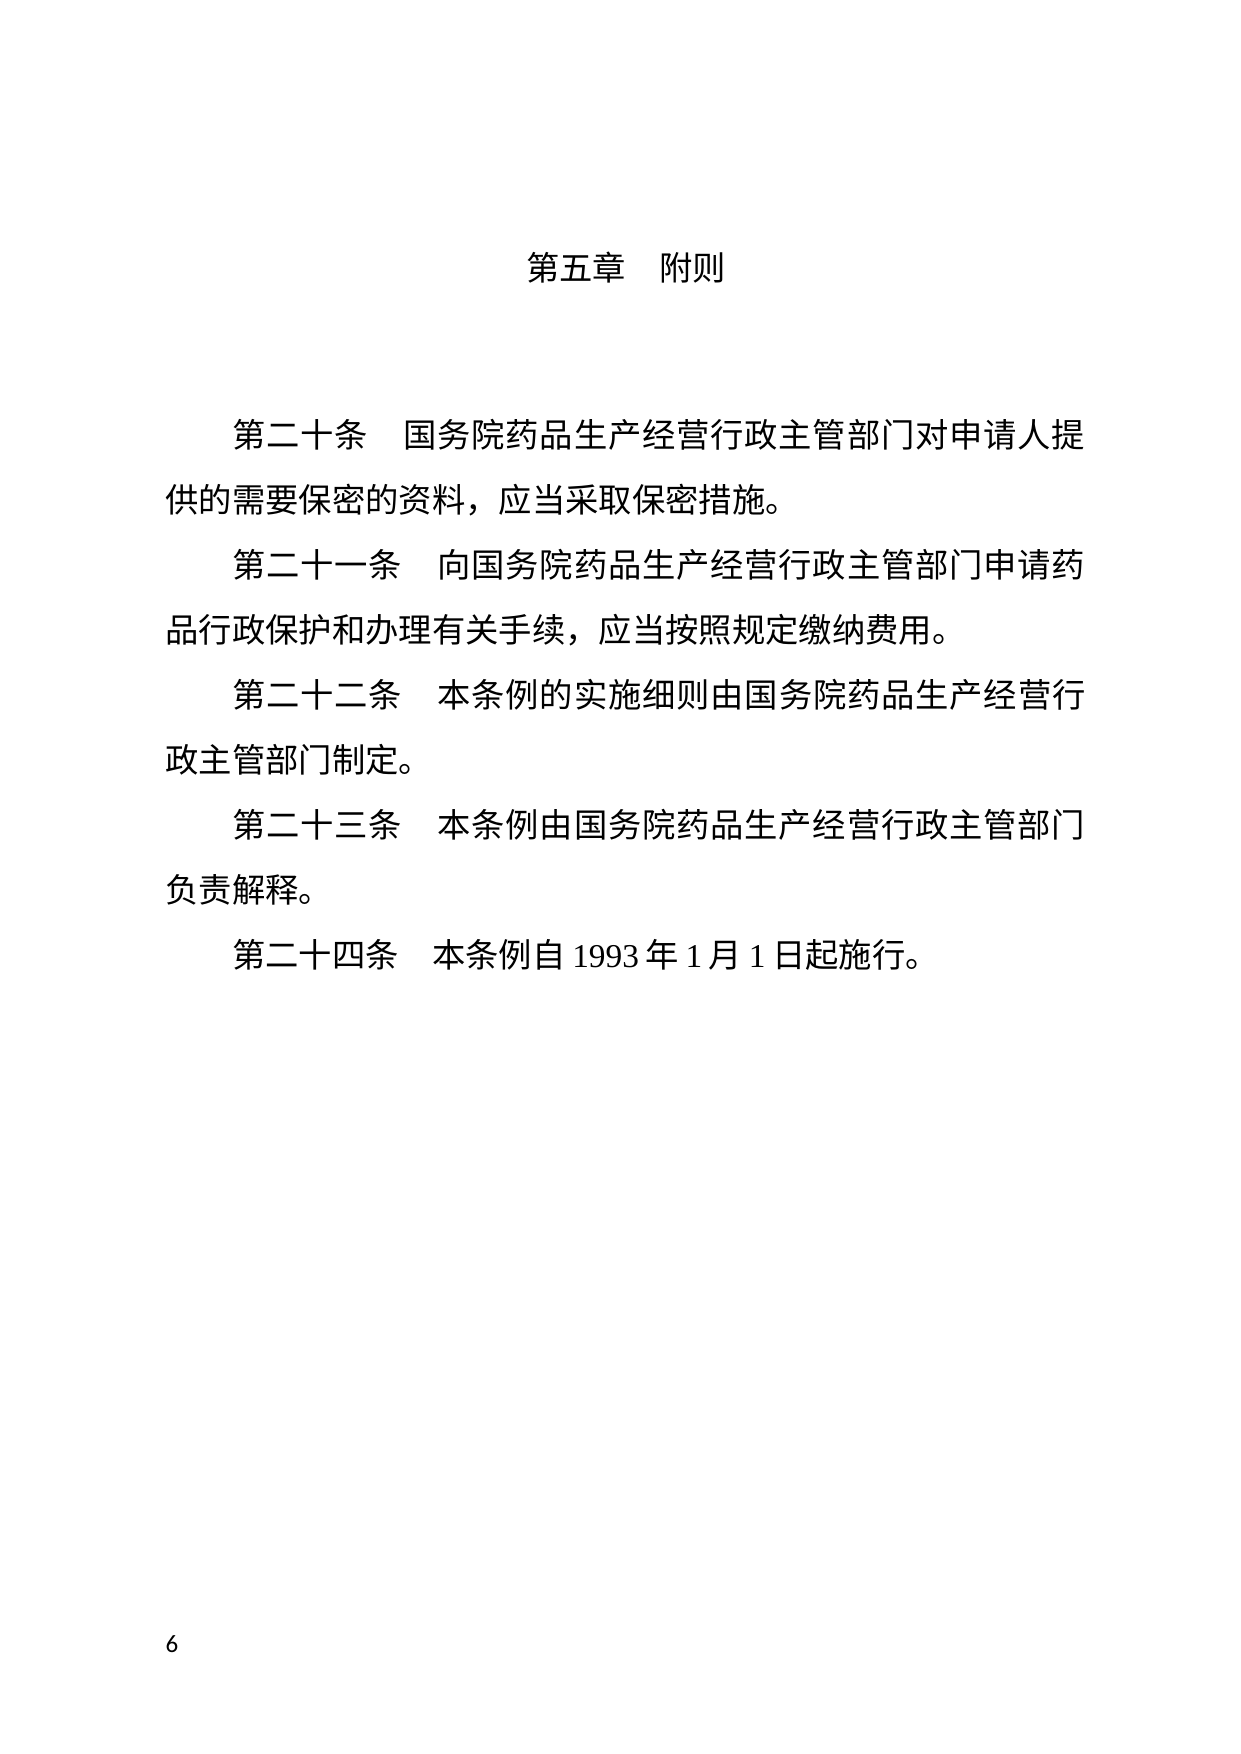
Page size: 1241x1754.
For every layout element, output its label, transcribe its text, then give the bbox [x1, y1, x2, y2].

subtitle 第五章 附则 [165, 233, 1087, 298]
text 第二十四条 本条例自1993年1月1日起施行。 [165, 920, 1087, 985]
text 第二十三条 本条例由国务院药品生产经营行政主管部门负责解释。 [165, 790, 1087, 920]
text 第二十二条 本条例的实施细则由国务院药品生产经营行政主管部门制定。 [165, 660, 1087, 790]
text 第二十一条 向国务院药品生产经营行政主管部门申请药品行政保护和办理有关手续，应当按照规定缴纳费用。 [165, 530, 1087, 660]
text 第二十条 国务院药品生产经营行政主管部门对申请人提供的需要保密的资料，应当采取保密措施。 [165, 400, 1087, 530]
